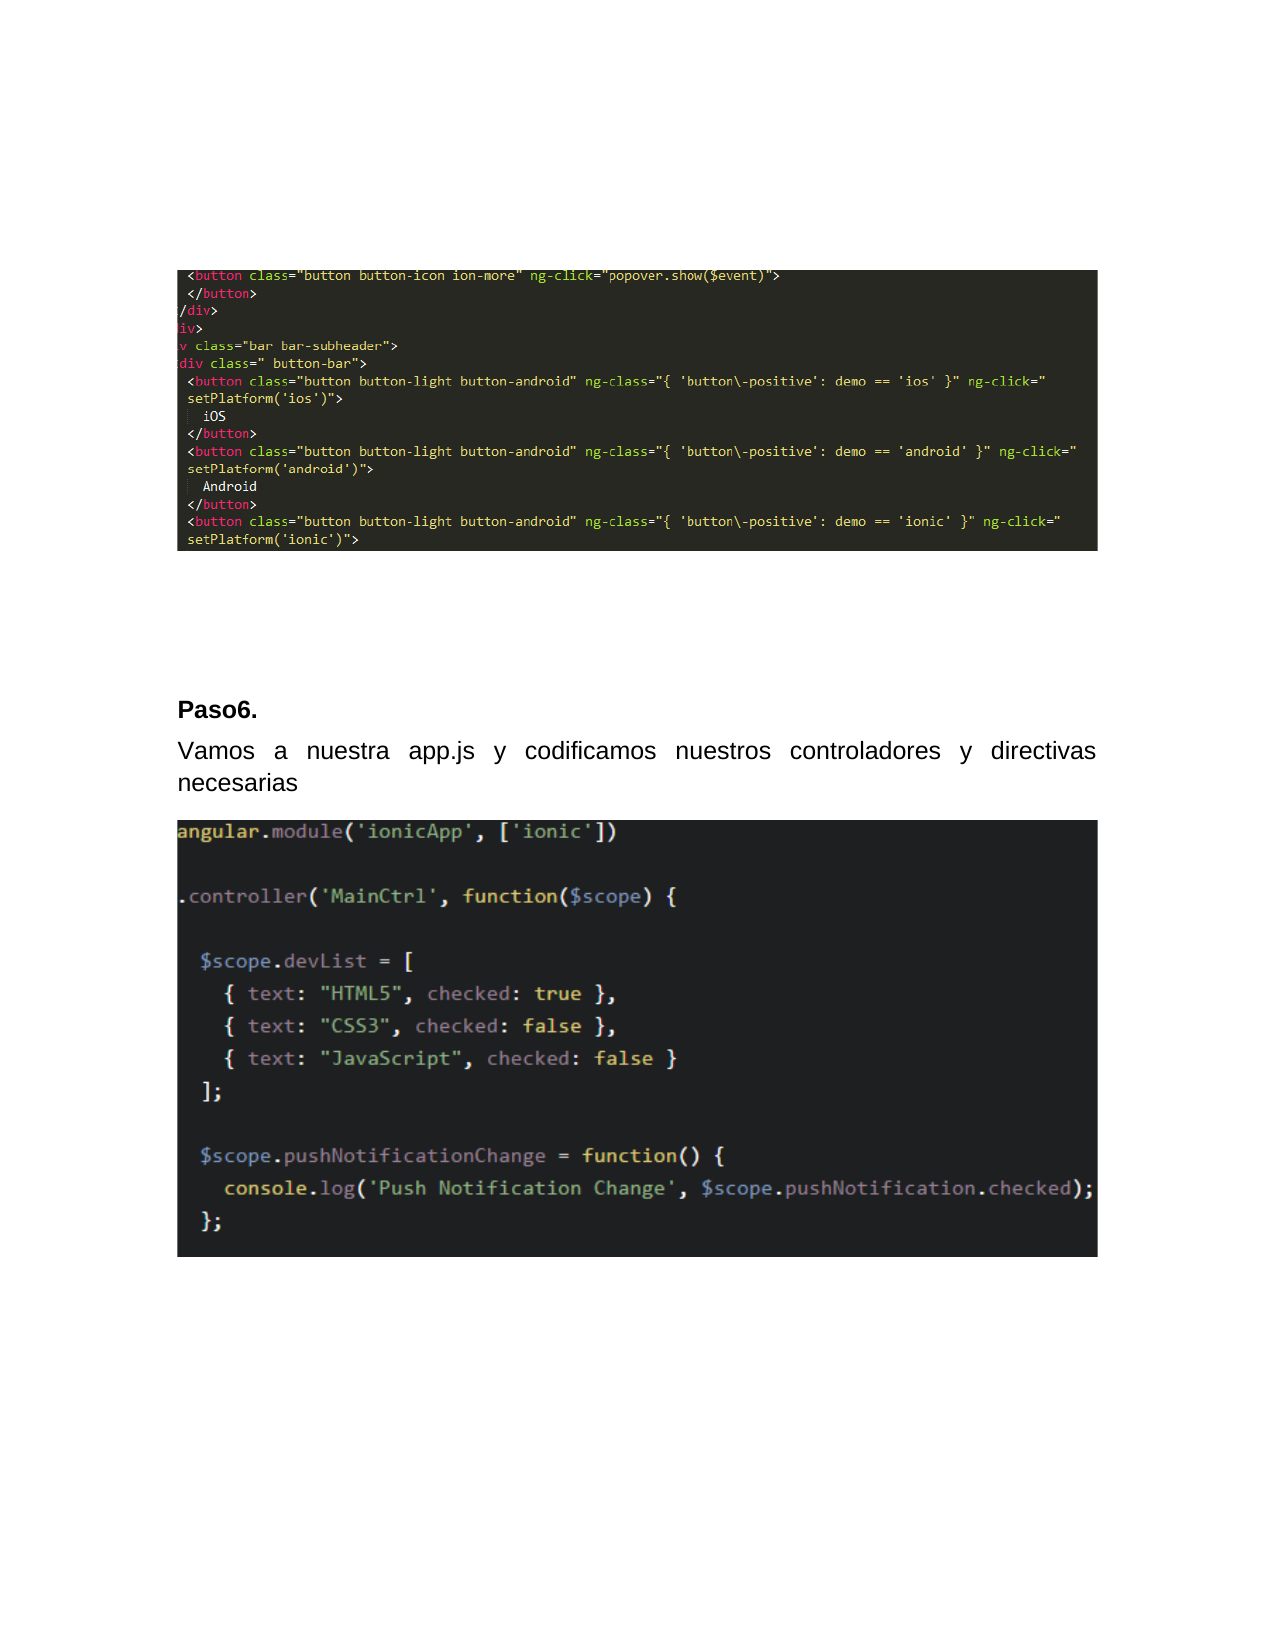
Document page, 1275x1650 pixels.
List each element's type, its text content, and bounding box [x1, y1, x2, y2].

subtitle Paso6. [177, 695, 1098, 723]
text Vamos a nuestra app.js y codificamos nuestros controladores y directivas necesarias [177, 736, 1098, 797]
